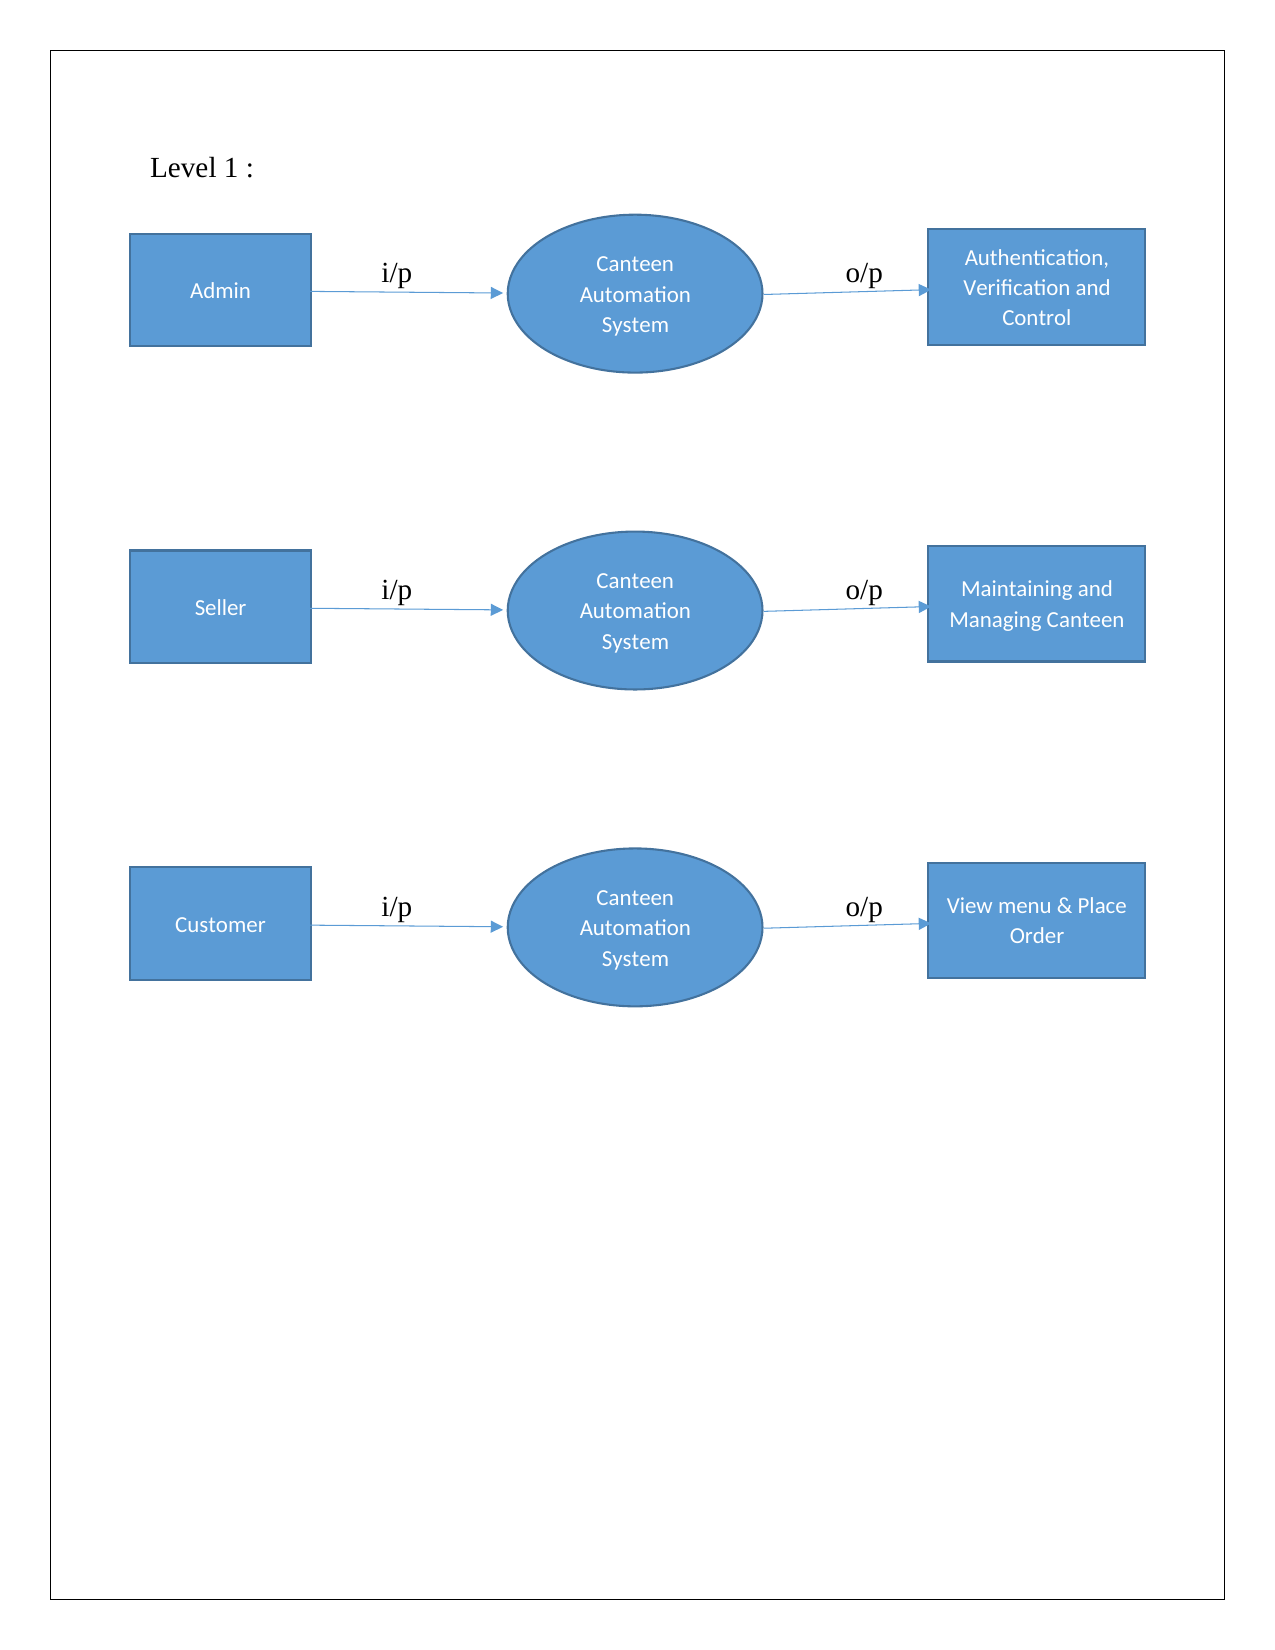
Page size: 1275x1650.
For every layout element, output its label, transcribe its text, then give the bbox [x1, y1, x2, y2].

text i/p o/p [312, 889, 521, 923]
text i/p o/p [312, 256, 520, 289]
text Level 1 : [150, 150, 1125, 183]
text i/p o/p [750, 256, 927, 289]
text i/p o/p [312, 572, 521, 606]
text i/p o/p [749, 572, 927, 606]
text i/p o/p [749, 889, 927, 923]
